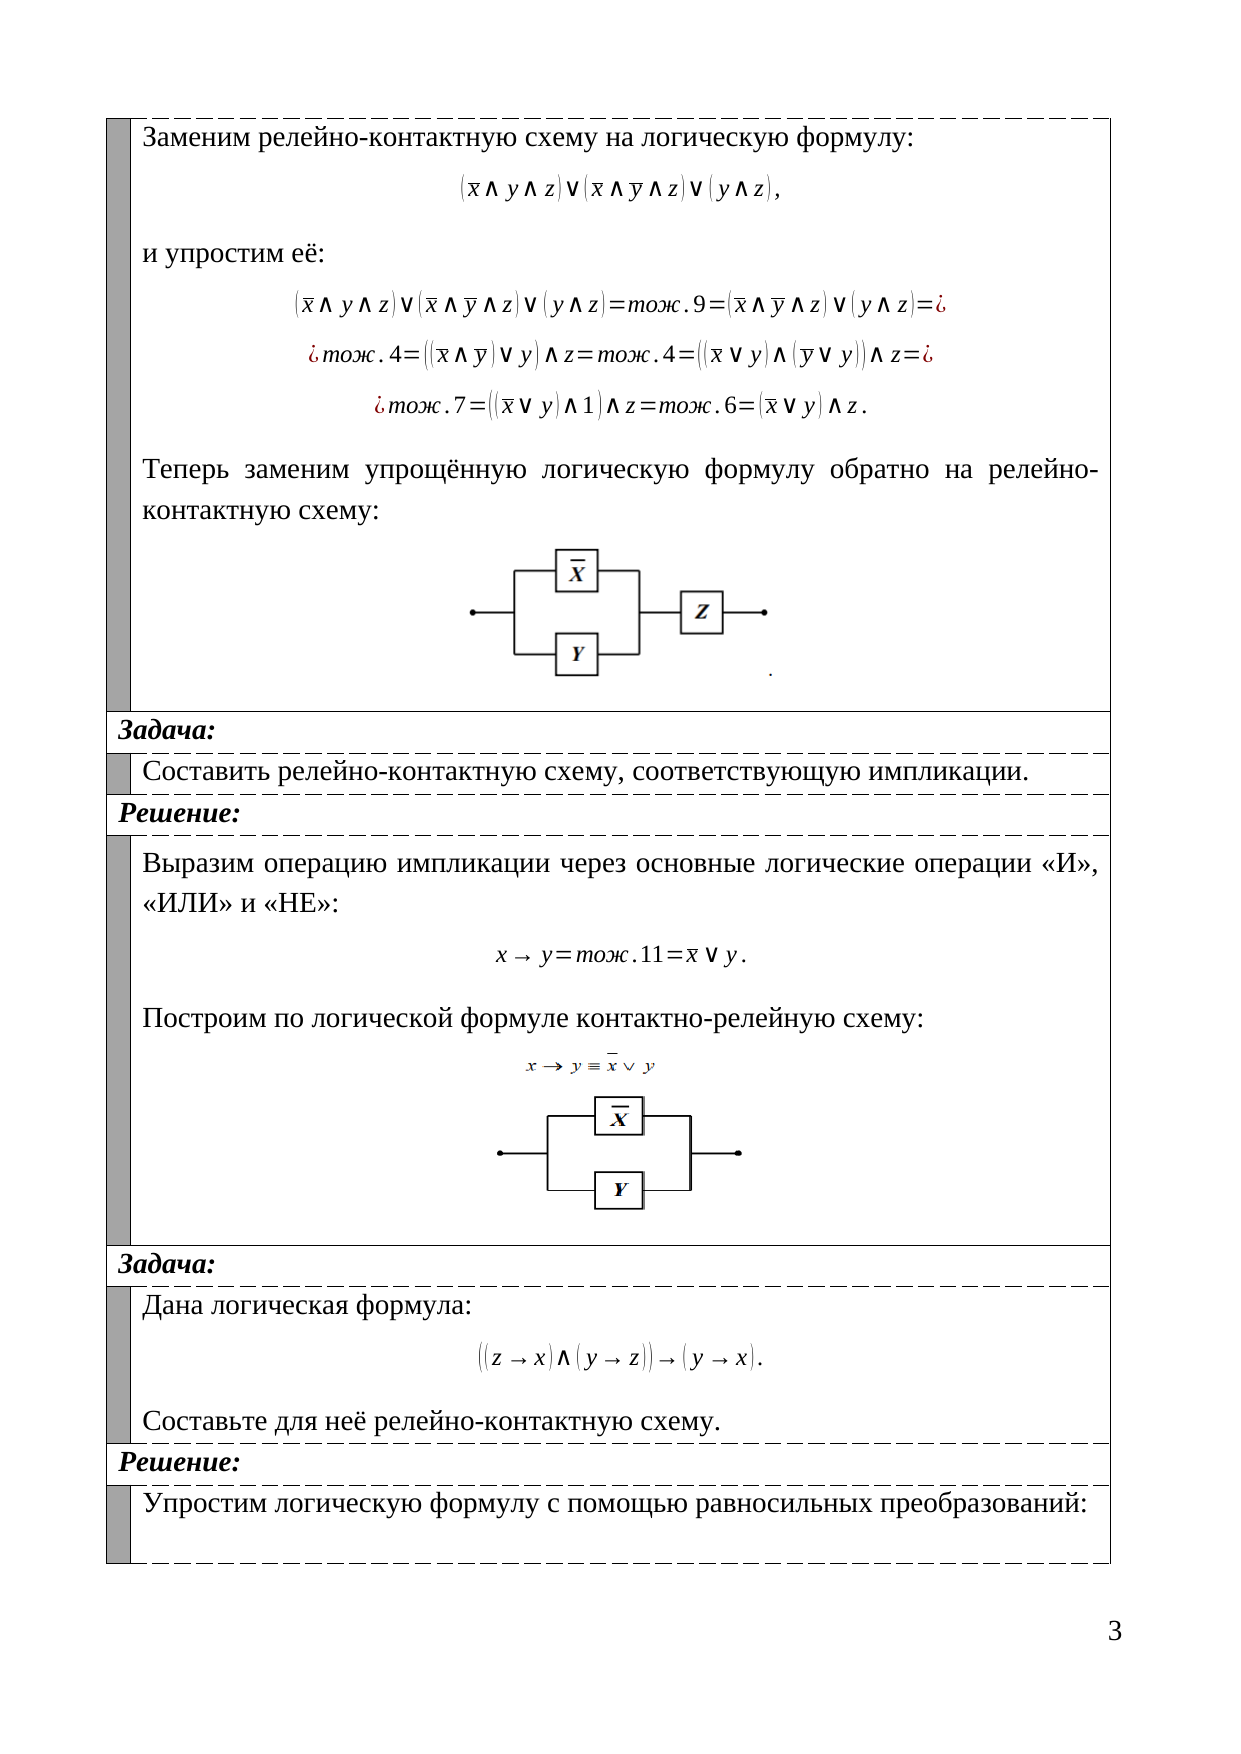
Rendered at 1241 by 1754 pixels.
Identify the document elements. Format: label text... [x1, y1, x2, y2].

table_cell Задача: [107, 712, 1110, 752]
table_cell [107, 119, 130, 711]
table_cell Выразим операцию импликации через основные логические операции «И», «ИЛИ» и «НЕ»: Построим по логической формуле контактно-релейную схему: [131, 835, 1110, 1245]
table_cell [107, 1287, 130, 1443]
table_cell [107, 836, 130, 1245]
table_cell Задача: [107, 1246, 1110, 1286]
table_cell Решение: [107, 1443, 1110, 1484]
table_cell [131, 1485, 1110, 1563]
table_cell [107, 754, 130, 794]
table_cell Составить релейно-контактную схему, соответствующую импликации. [131, 753, 1110, 794]
table_cell Решение: [107, 794, 1110, 835]
table_cell Заменим релейно-контактную схему на логическую формулу: и упростим её: Теперь заменим упрощённую логическую формулу обратно на релейно-контактную схему: [131, 118, 1110, 711]
table_cell [107, 1486, 130, 1563]
table_cell Дана логическая формула: Составьте для неё релейно-контактную схему. [131, 1286, 1110, 1443]
picture [458, 544, 784, 682]
picture [489, 1053, 752, 1216]
